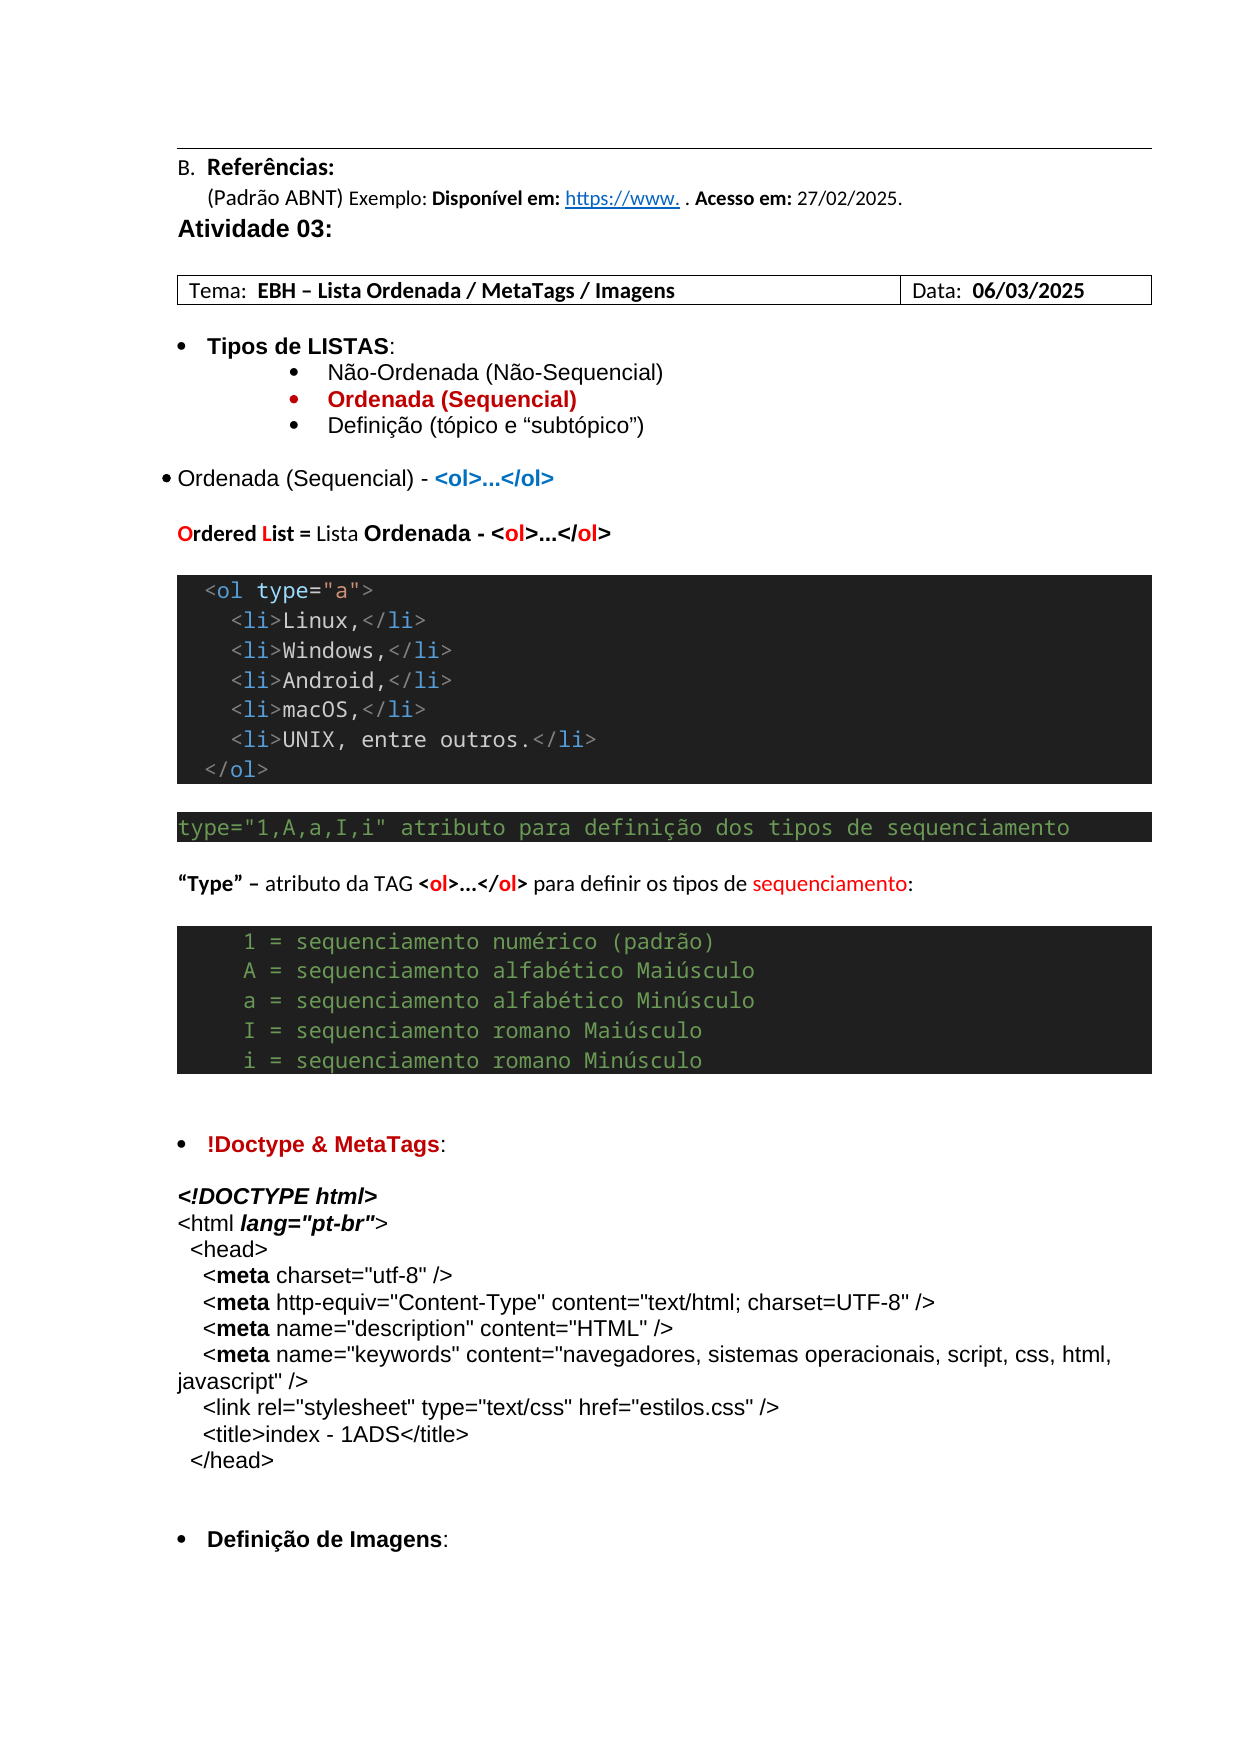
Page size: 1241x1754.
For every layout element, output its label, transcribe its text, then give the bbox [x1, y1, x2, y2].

table_header Data: 06/03/2025 [901, 276, 1151, 304]
list Referências: (Padrão ABNT) Exemplo: Disponível em: https://www. . Acesso em: 27/02/2025. [177, 149, 1152, 211]
text <li>macOS,</li> [177, 694, 1152, 724]
text <li>Linux,</li> [177, 605, 1152, 635]
text i = sequenciamento romano Minúsculo [177, 1045, 1152, 1074]
list !Doctype & MetaTags: [177, 1131, 1152, 1157]
text <meta name="keywords" content="navegadores, sistemas operacionais, script, css, html, javascript" /> [177, 1341, 1152, 1394]
table_header Tema: EBH – Lista Ordenada / MetaTags / Imagens [178, 276, 900, 304]
text <li>Android,</li> [177, 664, 1152, 694]
list Definição de Imagens: [177, 1526, 1152, 1552]
text 1 = sequenciamento numérico (padrão) [177, 926, 1152, 955]
text A = sequenciamento alfabético Maiúsculo [177, 955, 1152, 985]
text <html lang="pt-br"> [177, 1210, 1152, 1236]
text </head> [177, 1447, 1152, 1473]
text type="1,A,a,I,i" atributo para definição dos tipos de sequenciamento [177, 812, 1152, 842]
text <meta name="description" content="HTML" /> [177, 1315, 1152, 1341]
text <head> [177, 1236, 1152, 1262]
text <ol type="a"> [177, 575, 1152, 605]
text <li>Windows,</li> [177, 635, 1152, 664]
text <link rel="stylesheet" type="text/css" href="estilos.css" /> [177, 1394, 1152, 1421]
list Ordenada (Sequencial) - <ol>...</ol> [162, 465, 1152, 491]
text a = sequenciamento alfabético Minúsculo [177, 985, 1152, 1015]
text <meta http-equiv="Content-Type" content="text/html; charset=UTF-8" /> [177, 1289, 1152, 1315]
text <meta charset="utf-8" /> [177, 1262, 1152, 1289]
text <title>index - 1ADS</title> [177, 1421, 1152, 1447]
list Não-Ordenada (Não-Sequencial) [290, 359, 1152, 386]
text Ordered List = Lista Ordenada - <ol>...</ol> [177, 519, 1152, 547]
text Atividade 03: [177, 214, 1152, 242]
text “Type” – atributo da TAG <ol>...</ol> para definir os tipos de sequenciamento: [177, 869, 1152, 898]
list Ordenada (Sequencial) [290, 386, 1152, 412]
list Definição (tópico e “subtópico”) [290, 412, 1152, 438]
text <li>UNIX, entre outros.</li> [177, 724, 1152, 754]
text I = sequenciamento romano Maiúsculo [177, 1015, 1152, 1045]
text </ol> [177, 754, 1152, 784]
text <!DOCTYPE html> [177, 1183, 1152, 1210]
list Tipos de LISTAS: [177, 333, 1152, 359]
